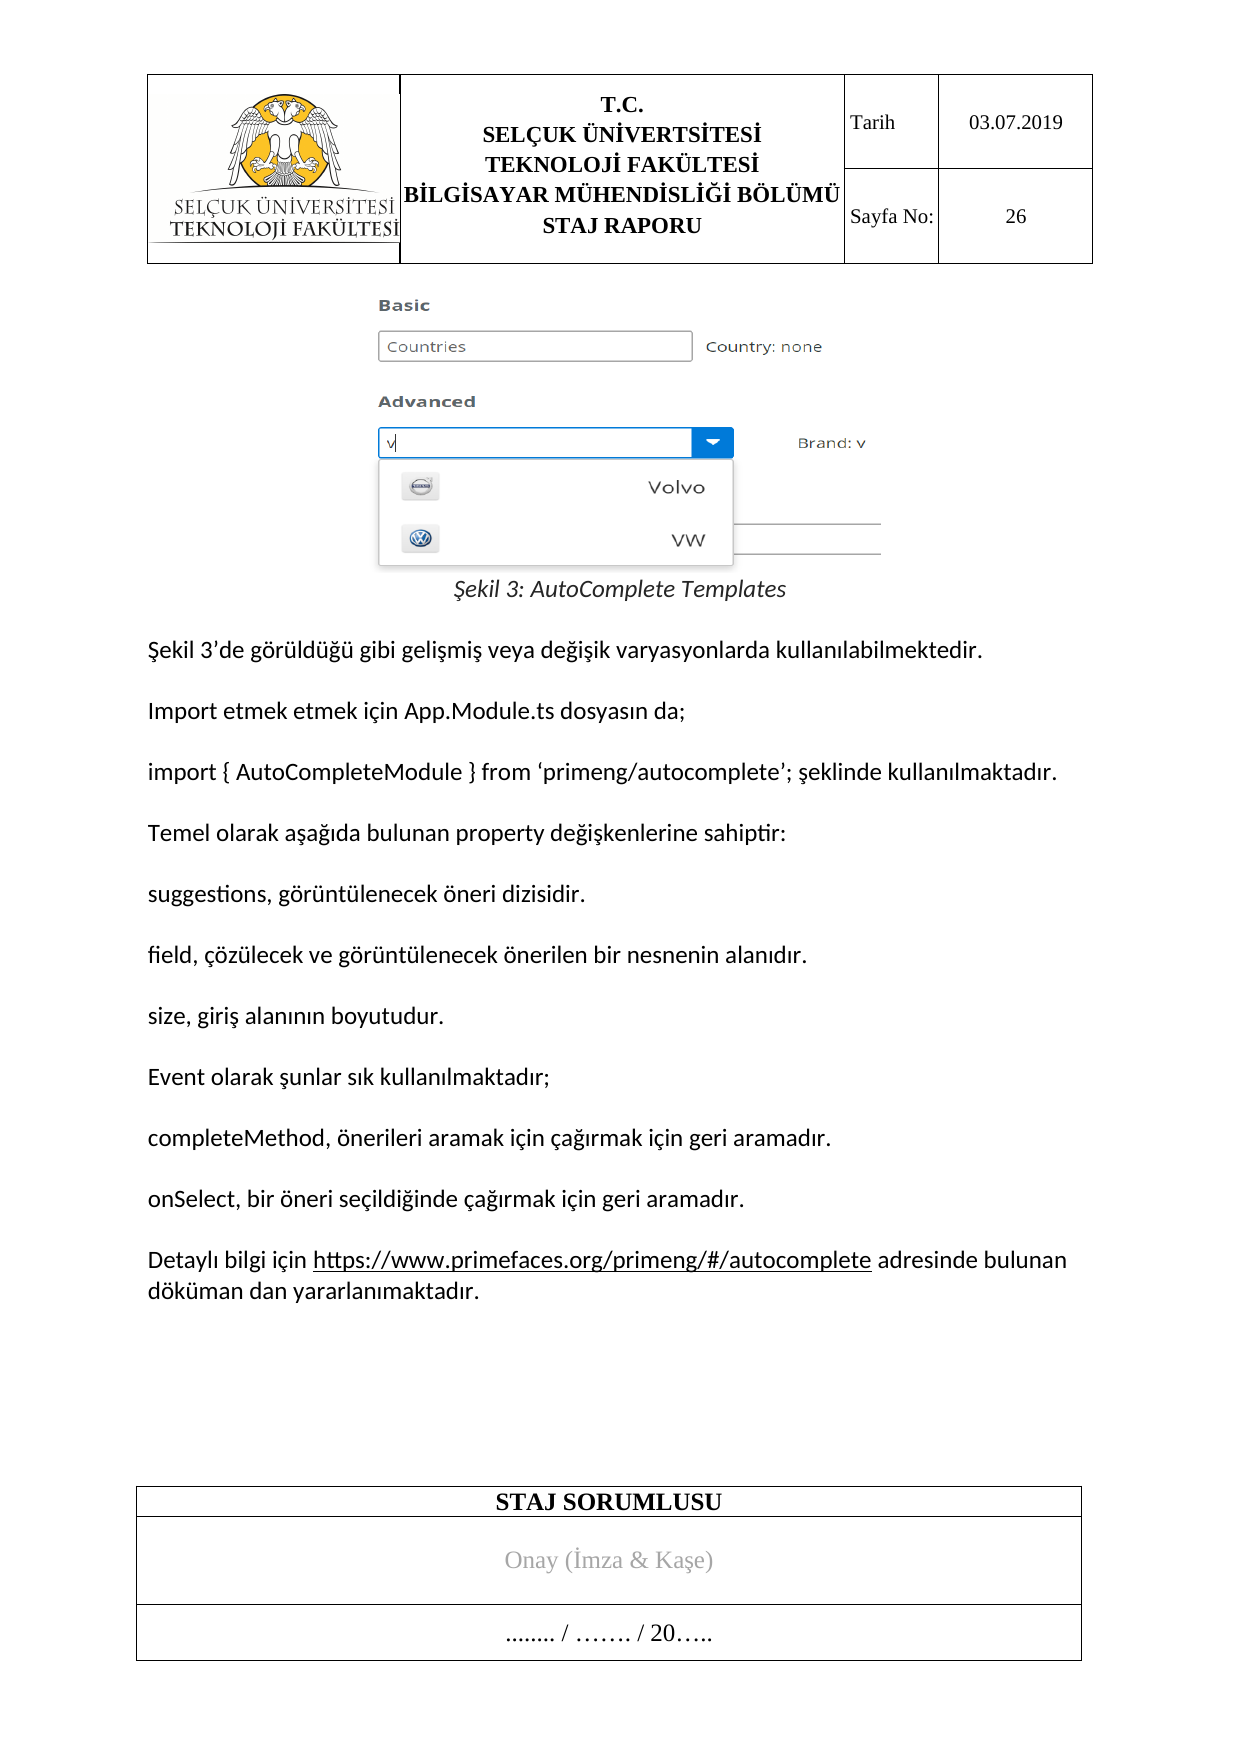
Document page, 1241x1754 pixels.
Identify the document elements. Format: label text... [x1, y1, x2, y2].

picture [359, 292, 881, 573]
text Detaylı bilgi için https://www.primefaces.org/primeng/#/autocomplete adresinde bulunan döküman dan yararlanımaktadır. [148, 1244, 1092, 1306]
text Şekil 3’de görüldüğü gibi gelişmiş veya değişik varyasyonlarda kullanılabilmektedir. [148, 634, 1092, 665]
text import { AutoCompleteModule } from ‘primeng/autocomplete’; şeklinde kullanılmaktadır. [148, 756, 1092, 787]
text onSelect, bir öneri seçildiğinde çağırmak için geri aramadır. [148, 1183, 1092, 1214]
text field, çözülecek ve görüntülenecek önerilen bir nesnenin alanıdır. [148, 939, 1092, 970]
text Temel olarak aşağıda bulunan property değişkenlerine sahiptir: [148, 817, 1092, 848]
text Şekil 3: AutoComplete Templates [148, 573, 1092, 604]
text size, giriş alanının boyutudur. [148, 1000, 1092, 1031]
text suggestions, görüntülenecek öneri dizisidir. [148, 878, 1092, 909]
text completeMethod, önerileri aramak için çağırmak için geri aramadır. [148, 1122, 1092, 1153]
text Import etmek etmek için App.Module.ts dosyasın da; [148, 695, 1092, 726]
text Event olarak şunlar sık kullanılmaktadır; [148, 1061, 1092, 1092]
